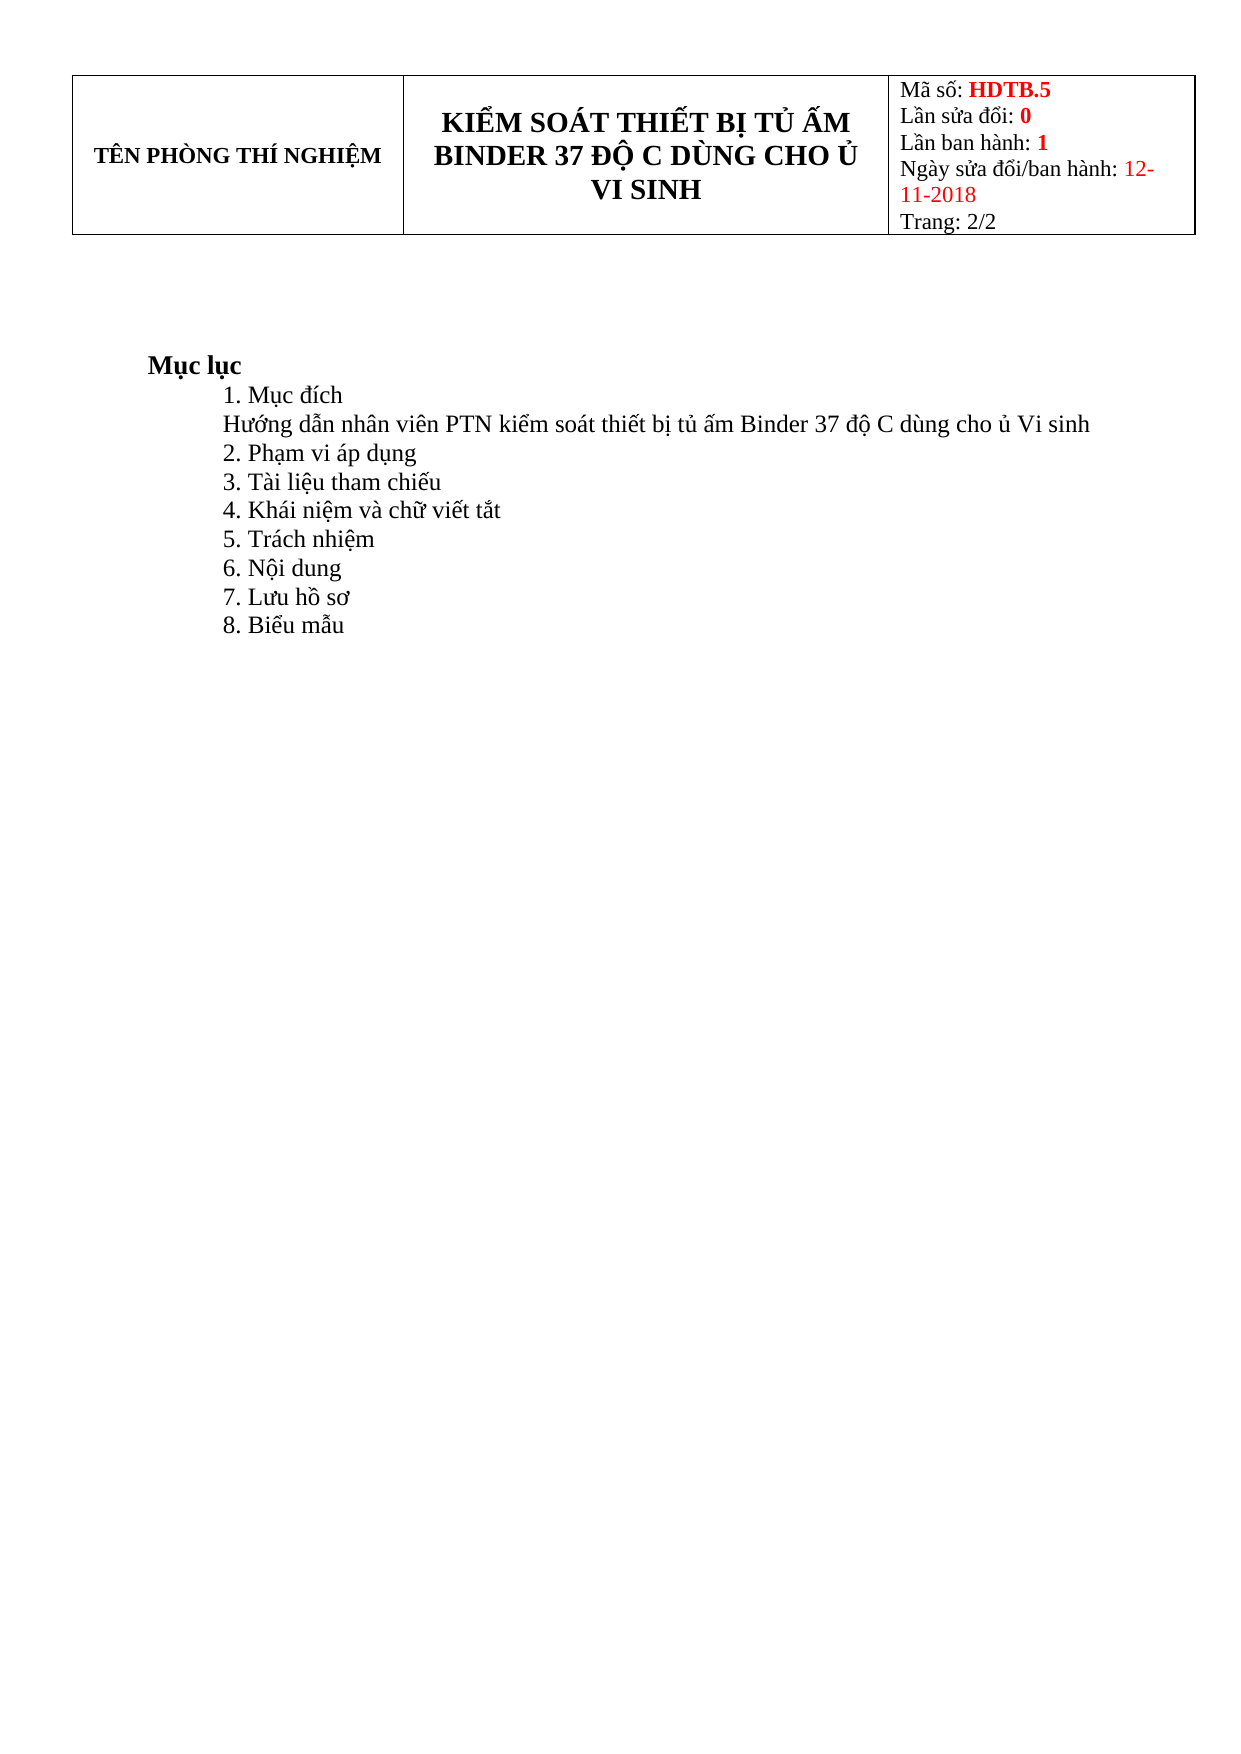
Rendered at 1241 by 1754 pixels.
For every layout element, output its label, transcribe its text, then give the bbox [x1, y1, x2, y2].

text 1. Mục đích [148, 381, 1122, 409]
text 7. Lưu hồ sơ [148, 582, 1122, 611]
text Mục lục [148, 349, 1122, 381]
text 3. Tài liệu tham chiếu [148, 467, 1122, 496]
text 4. Khái niệm và chữ viết tắt [148, 496, 1122, 524]
text Hướng dẫn nhân viên PTN kiểm soát thiết bị tủ ấm Binder 37 độ C dùng cho ủ Vi sinh [148, 409, 1122, 438]
text 2. Phạm vi áp dụng [148, 438, 1122, 467]
text 5. Trách nhiệm [148, 524, 1122, 553]
text 6. Nội dung [223, 553, 1122, 582]
text 8. Biểu mẫu [148, 611, 1122, 639]
